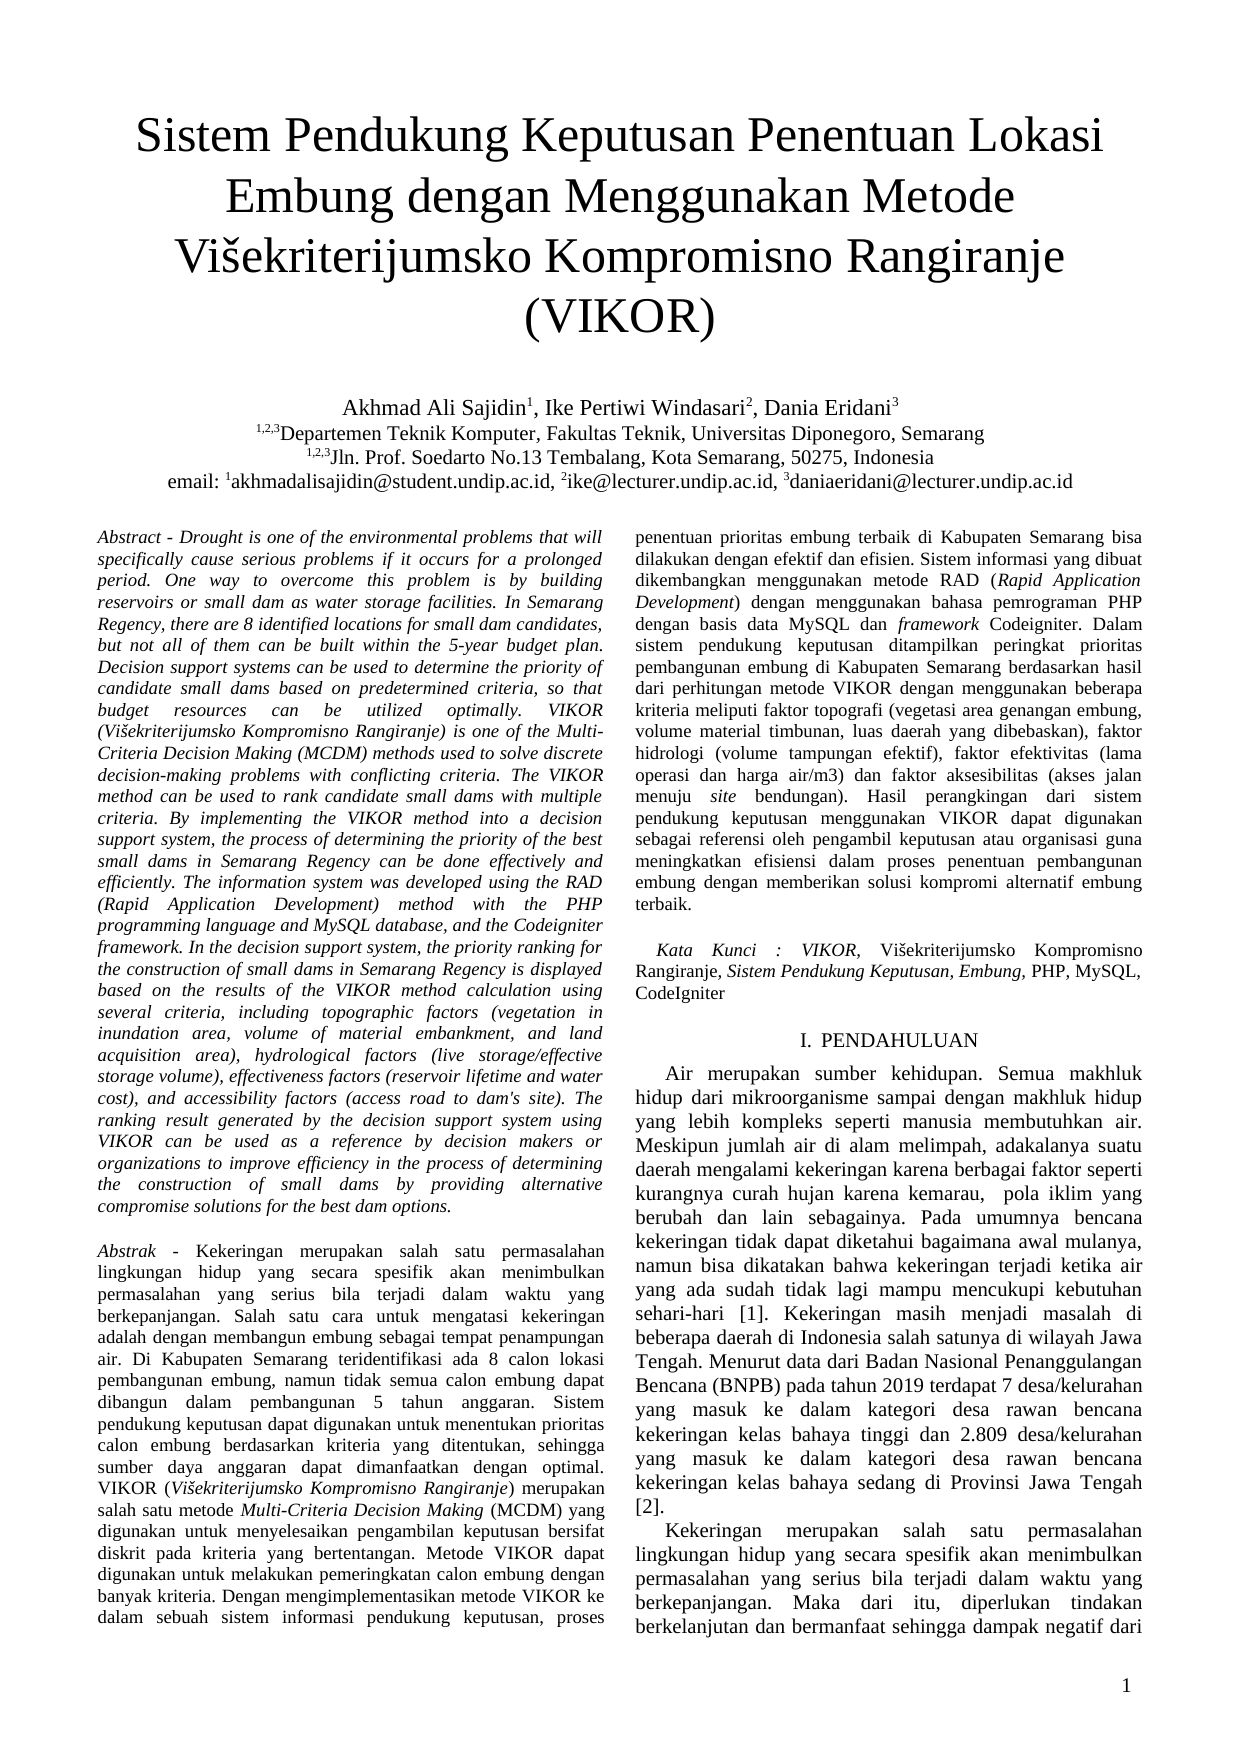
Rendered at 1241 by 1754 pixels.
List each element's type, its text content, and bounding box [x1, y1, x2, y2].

text Abstrak - Kekeringan merupakan salah satu permasalahan lingkungan hidup yang secara spesifik akan menimbulkan permasalahan yang serius bila terjadi dalam waktu yang berkepanjangan. Salah satu cara untuk mengatasi kekeringan adalah dengan membangun embung sebagai tempat penampungan air. Di Kabupaten Semarang teridentifikasi ada 8 calon lokasi pembangunan embung, namun tidak semua calon embung dapat dibangun dalam pembangunan 5 tahun anggaran. Sistem pendukung keputusan dapat digunakan untuk menentukan prioritas calon embung berdasarkan kriteria yang ditentukan, sehingga sumber daya anggaran dapat dimanfaatkan dengan optimal. VIKOR (Višekriterijumsko Kompromisno Rangiranje) merupakan salah satu metode Multi-Criteria Decision Making (MCDM) yang digunakan untuk menyelesaikan pengambilan keputusan bersifat diskrit pada kriteria yang bertentangan. Metode VIKOR dapat digunakan untuk melakukan pemeringkatan calon embung dengan banyak kriteria. Dengan mengimplementasikan metode VIKOR ke dalam sebuah sistem informasi pendukung keputusan, proses penentuan prioritas embung terbaik di Kabupaten Semarang bisa dilakukan dengan efektif dan efisien. Sistem informasi yang dibuat dikembangkan menggunakan metode RAD (Rapid Application Development) dengan menggunakan bahasa pemrograman PHP dengan basis data MySQL dan framework Codeigniter. Dalam sistem pendukung keputusan ditampilkan peringkat prioritas pembangunan embung di Kabupaten Semarang berdasarkan hasil dari perhitungan metode VIKOR dengan menggunakan beberapa kriteria meliputi faktor topografi (vegetasi area genangan embung, volume material timbunan, luas daerah yang dibebaskan), faktor hidrologi (volume tampungan efektif), faktor efektivitas (lama operasi dan harga air/m3) dan faktor aksesibilitas (akses jalan menuju site bendungan). Hasil perangkingan dari sistem pendukung keputusan menggunakan VIKOR dapat digunakan sebagai referensi oleh pengambil keputusan atau organisasi guna meningkatkan efisiensi dalam proses penentuan pembangunan embung dengan memberikan solusi kompromi alternatif embung terbaik. [635, 526, 1143, 914]
text Abstract - Drought is one of the environmental problems that will specifically cause serious problems if it occurs for a prolonged period. One way to overcome this problem is by building reservoirs or small dam as water storage facilities. In Semarang Regency, there are 8 identified locations for small dam candidates, but not all of them can be built within the 5-year budget plan. Decision support systems can be used to determine the priority of candidate small dams based on predetermined criteria, so that budget resources can be utilized optimally. VIKOR (Višekriterijumsko Kompromisno Rangiranje) is one of the Multi-Criteria Decision Making (MCDM) methods used to solve discrete decision-making problems with conflicting criteria. The VIKOR method can be used to rank candidate small dams with multiple criteria. By implementing the VIKOR method into a decision support system, the process of determining the priority of the best small dams in Semarang Regency can be done effectively and efficiently. The information system was developed using the RAD (Rapid Application Development) method with the PHP programming language and MySQL database, and the Codeigniter framework. In the decision support system, the priority ranking for the construction of small dams in Semarang Regency is displayed based on the results of the VIKOR method calculation using several criteria, including topographic factors (vegetation in inundation area, volume of material embankment, and land acquisition area), hydrological factors (live storage/effective storage volume), effectiveness factors (reservoir lifetime and water cost), and accessibility factors (access road to dam's site). The ranking result generated by the decision support system using VIKOR can be used as a reference by decision makers or organizations to improve efficiency in the process of determining the construction of small dams by providing alternative compromise solutions for the best dam options. [97, 526, 605, 1216]
text Kata Kunci : VIKOR, Višekriterijumsko Kompromisno Rangiranje, Sistem Pendukung Keputusan, Embung, PHP, MySQL, CodeIgniter [635, 938, 1143, 1003]
title Sistem Pendukung Keputusan Penentuan Lokasi Embung dengan Menggunakan Metode Višekriterijumsko Kompromisno Rangiranje (VIKOR) [97, 105, 1143, 343]
text Akhmad Ali Sajidin1, Ike Pertiwi Windasari2, Dania Eridani3 1,2,3Departemen Teknik Komputer, Fakultas Teknik, Universitas Diponegoro, Semarang 1,2,3Jln. Prof. Soedarto No.13 Tembalang, Kota Semarang, 50275, Indonesia email: 1akhmadalisajidin@student.undip.ac.id, 2ike@lecturer.undip.ac.id, 3daniaeridani@lecturer.undip.ac.id [97, 394, 1143, 493]
subtitle PENDAHULUAN [635, 1028, 1143, 1052]
text Air merupakan sumber kehidupan. Semua makhluk hidup dari mikroorganisme sampai dengan makhluk hidup yang lebih kompleks seperti manusia membutuhkan air. Meskipun jumlah air di alam melimpah, adakalanya suatu daerah mengalami kekeringan karena berbagai faktor seperti kurangnya curah hujan karena kemarau, pola iklim yang berubah dan lain sebagainya. Pada umumnya bencana kekeringan tidak dapat diketahui bagaimana awal mulanya, namun bisa dikatakan bahwa kekeringan terjadi ketika air yang ada sudah tidak lagi mampu mencukupi kebutuhan sehari-hari [1]. Kekeringan masih menjadi masalah di beberapa daerah di Indonesia salah satunya di wilayah Jawa Tengah. Menurut data dari Badan Nasional Penanggulangan Bencana (BNPB) pada tahun 2019 terdapat 7 desa/kelurahan yang masuk ke dalam kategori desa rawan bencana kekeringan kelas bahaya tinggi dan 2.809 desa/kelurahan yang masuk ke dalam kategori desa rawan bencana kekeringan kelas bahaya sedang di Provinsi Jawa Tengah [2]. [635, 1061, 1143, 1518]
text Abstrak - Kekeringan merupakan salah satu permasalahan lingkungan hidup yang secara spesifik akan menimbulkan permasalahan yang serius bila terjadi dalam waktu yang berkepanjangan. Salah satu cara untuk mengatasi kekeringan adalah dengan membangun embung sebagai tempat penampungan air. Di Kabupaten Semarang teridentifikasi ada 8 calon lokasi pembangunan embung, namun tidak semua calon embung dapat dibangun dalam pembangunan 5 tahun anggaran. Sistem pendukung keputusan dapat digunakan untuk menentukan prioritas calon embung berdasarkan kriteria yang ditentukan, sehingga sumber daya anggaran dapat dimanfaatkan dengan optimal. VIKOR (Višekriterijumsko Kompromisno Rangiranje) merupakan salah satu metode Multi-Criteria Decision Making (MCDM) yang digunakan untuk menyelesaikan pengambilan keputusan bersifat diskrit pada kriteria yang bertentangan. Metode VIKOR dapat digunakan untuk melakukan pemeringkatan calon embung dengan banyak kriteria. Dengan mengimplementasikan metode VIKOR ke dalam sebuah sistem informasi pendukung keputusan, proses penentuan prioritas embung terbaik di Kabupaten Semarang bisa dilakukan dengan efektif dan efisien. Sistem informasi yang dibuat dikembangkan menggunakan metode RAD (Rapid Application Development) dengan menggunakan bahasa pemrograman PHP dengan basis data MySQL dan framework Codeigniter. Dalam sistem pendukung keputusan ditampilkan peringkat prioritas pembangunan embung di Kabupaten Semarang berdasarkan hasil dari perhitungan metode VIKOR dengan menggunakan beberapa kriteria meliputi faktor topografi (vegetasi area genangan embung, volume material timbunan, luas daerah yang dibebaskan), faktor hidrologi (volume tampungan efektif), faktor efektivitas (lama operasi dan harga air/m3) dan faktor aksesibilitas (akses jalan menuju site bendungan). Hasil perangkingan dari sistem pendukung keputusan menggunakan VIKOR dapat digunakan sebagai referensi oleh pengambil keputusan atau organisasi guna meningkatkan efisiensi dalam proses penentuan pembangunan embung dengan memberikan solusi kompromi alternatif embung terbaik. [97, 1240, 605, 1628]
